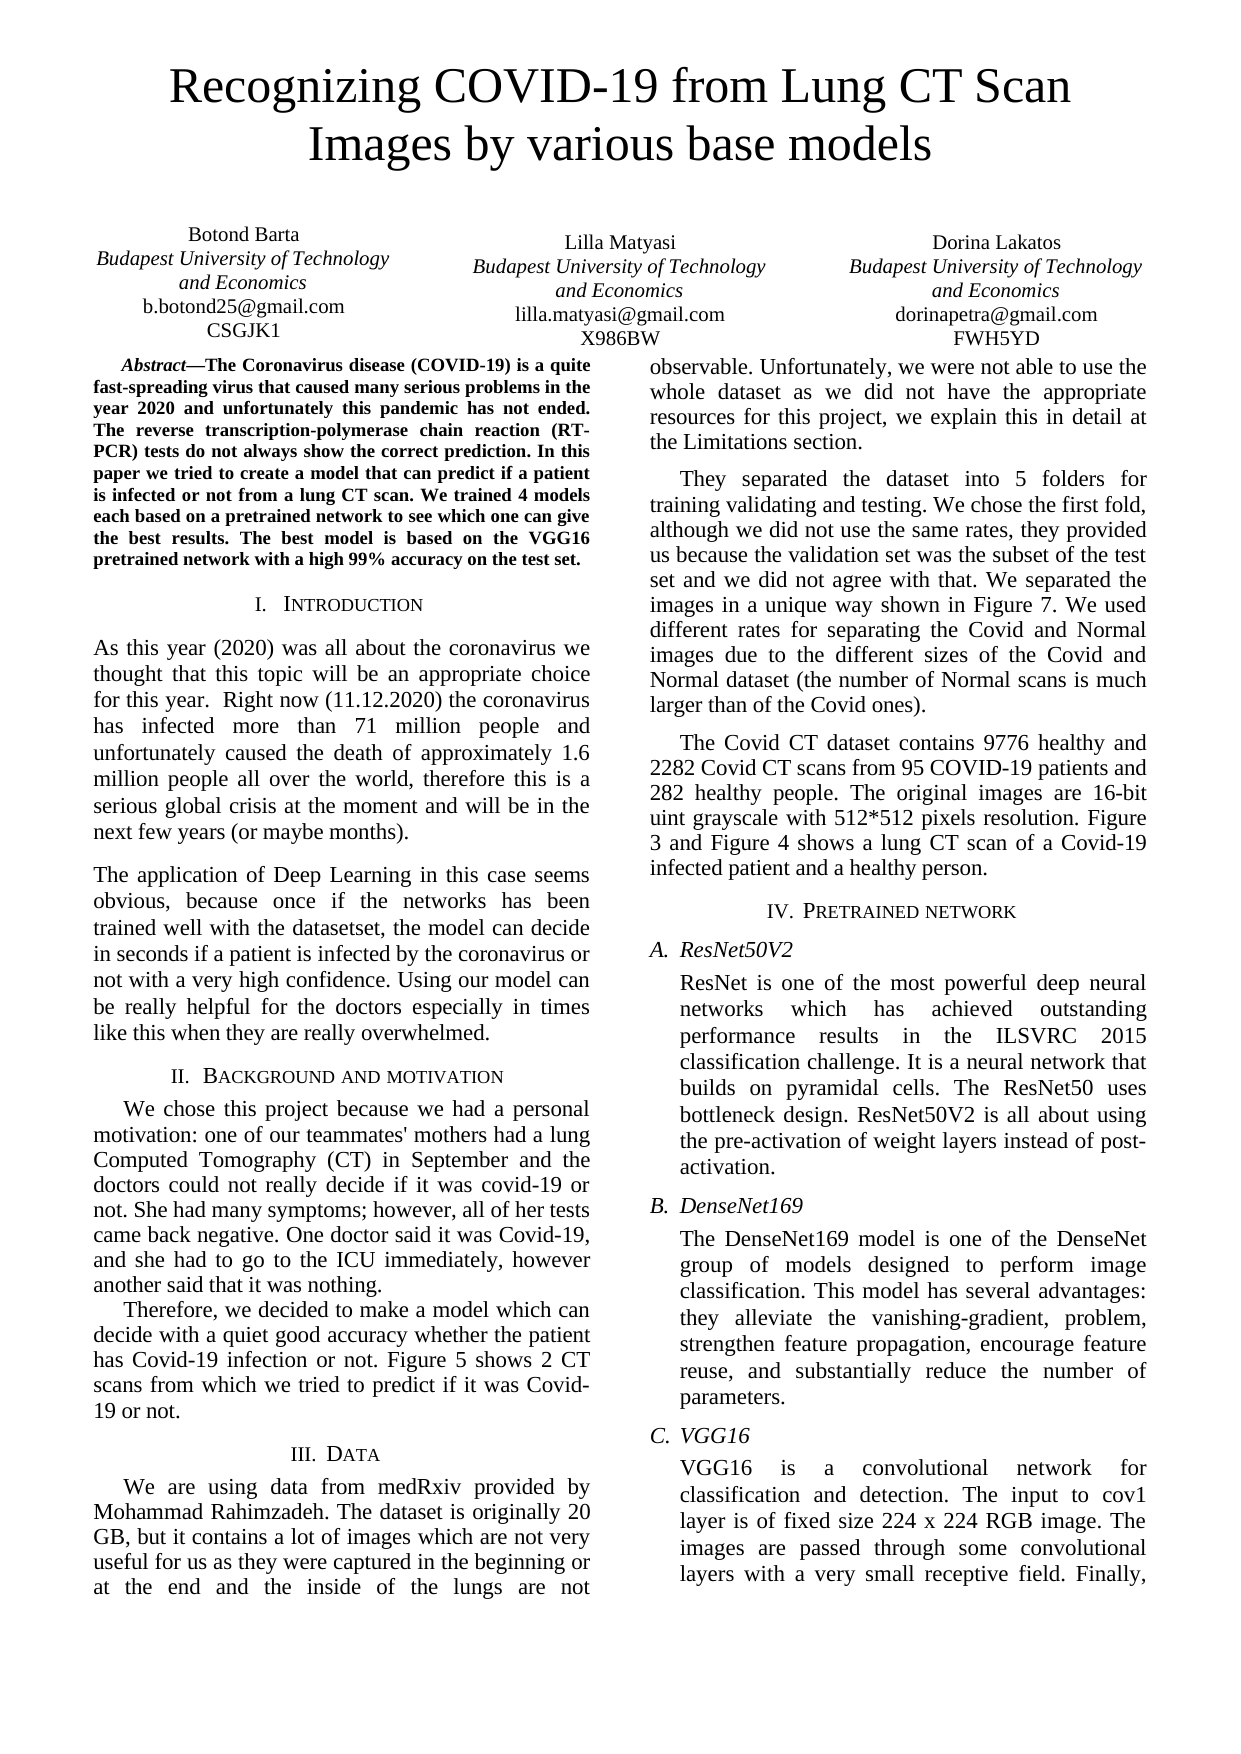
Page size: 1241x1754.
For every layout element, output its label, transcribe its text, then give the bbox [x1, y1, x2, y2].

subtitle VGG16 [649, 1422, 1147, 1448]
text The DenseNet169 model is one of the DenseNet group of models designed to perform image classification. This model has several advantages: they alleviate the vanishing-gradient, problem, strengthen feature propagation, encourage feature reuse, and substantially reduce the number of parameters. [679, 1225, 1147, 1409]
subtitle As this year (2020) was all about the coronavirus we thought that this topic will be an appropriate choice for this year. Right now (11.12.2020) the coronavirus has infected more than 71 million people and unfortunately caused the death of approximately 1.6 million people all over the world, therefore this is a serious global crisis at the moment and will be in the next few years (or maybe months). [93, 633, 591, 844]
subtitle Introduction [93, 591, 591, 617]
text Abstract—The Coronavirus disease (COVID-19) is a quite fast-spreading virus that caused many serious problems in the year 2020 and unfortunately this pandemic has not ended. The reverse transcription-polymerase chain reaction (RT-PCR) tests do not always show the correct prediction. In this paper we tried to create a model that can predict if a patient is infected or not from a lung CT scan. We trained 4 models each based on a pretrained network to see which one can give the best results. The best model is based on the VGG16 pretrained network with a high 99% accuracy on the test set. [93, 354, 591, 570]
text Dorina Lakatos Budapest University of Technology and Economics dorinapetra@gmail.com FWH5YD [846, 229, 1147, 350]
subtitle DenseNet169 [649, 1192, 1147, 1219]
text They separated the dataset into 5 folders for training validating and testing. We chose the first fold, although we did not use the same rates, they provided us because the validation set was the subset of the test set and we did not agree with that. We separated the images in a unique way shown in Figure 7. We used different rates for separating the Covid and Normal images due to the different sizes of the Covid and Normal dataset (the number of Normal scans is much larger than of the Covid ones). [649, 467, 1147, 718]
subtitle ResNet50V2 [649, 936, 1147, 963]
text We are using data from medRxiv provided by Mohammad Rahimzadeh. The dataset is originally 20 GB, but it contains a lot of images which are not very useful for us as they were captured in the beginning or at the end and the inside of the lungs are not observable. Unfortunately, we were not able to use the whole dataset as we did not have the appropriate resources for this project, we explain this in detail at the Limitations section. [649, 354, 1147, 454]
subtitle Pretrained network [649, 897, 1147, 924]
text Botond Barta Budapest University of Technology and Economics b.botond25@gmail.com CSGJK1 [93, 200, 394, 342]
text ResNet is one of the most powerful deep neural networks which has achieved outstanding performance results in the ILSVRC 2015 classification challenge. It is a neural network that builds on pyramidal cells. The ResNet50 uses bottleneck design. ResNet50V2 is all about using the pre-activation of weight layers instead of post-activation. [679, 969, 1147, 1180]
text The Covid CT dataset contains 9776 healthy and 2282 Covid CT scans from 95 COVID-19 patients and 282 healthy people. The original images are 16-bit uint grayscale with 512*512 pixels resolution. Figure 3 and Figure 4 shows a lung CT scan of a Covid-19 infected patient and a healthy person. [649, 730, 1147, 881]
subtitle Background and motivation [93, 1062, 591, 1088]
text Lilla Matyasi Budapest University of Technology and Economics lilla.matyasi@gmail.com X986BW [469, 229, 771, 350]
text Therefore, we decided to make a model which can decide with a quiet good accuracy whether the patient has Covid-19 infection or not. Figure 5 shows 2 CT scans from which we tried to predict if it was Covid-19 or not. [93, 1298, 591, 1423]
text We are using data from medRxiv provided by Mohammad Rahimzadeh. The dataset is originally 20 GB, but it contains a lot of images which are not very useful for us as they were captured in the beginning or at the end and the inside of the lungs are not observable. Unfortunately, we were not able to use the whole dataset as we did not have the appropriate resources for this project, we explain this in detail at the Limitations section. [93, 1474, 591, 1600]
subtitle Data [93, 1440, 591, 1466]
subtitle The application of Deep Learning in this case seems obvious, because once if the networks has been trained well with the datasetset, the model can decide in seconds if a patient is infected by the coronavirus or not with a very high confidence. Using our model can be really helpful for the doctors especially in times like this when they are really overwhelmed. [93, 861, 591, 1046]
title Recognizing COVID-19 from Lung CT Scan Images by various base models [93, 56, 1147, 171]
text We chose this project because we had a personal motivation: one of our teammates' mothers had a lung Computed Tomography (CT) in September and the doctors could not really decide if it was covid-19 or not. She had many symptoms; however, all of her tests came back negative. One doctor said it was Covid-19, and she had to go to the ICU immediately, however another said that it was nothing. [93, 1097, 591, 1298]
